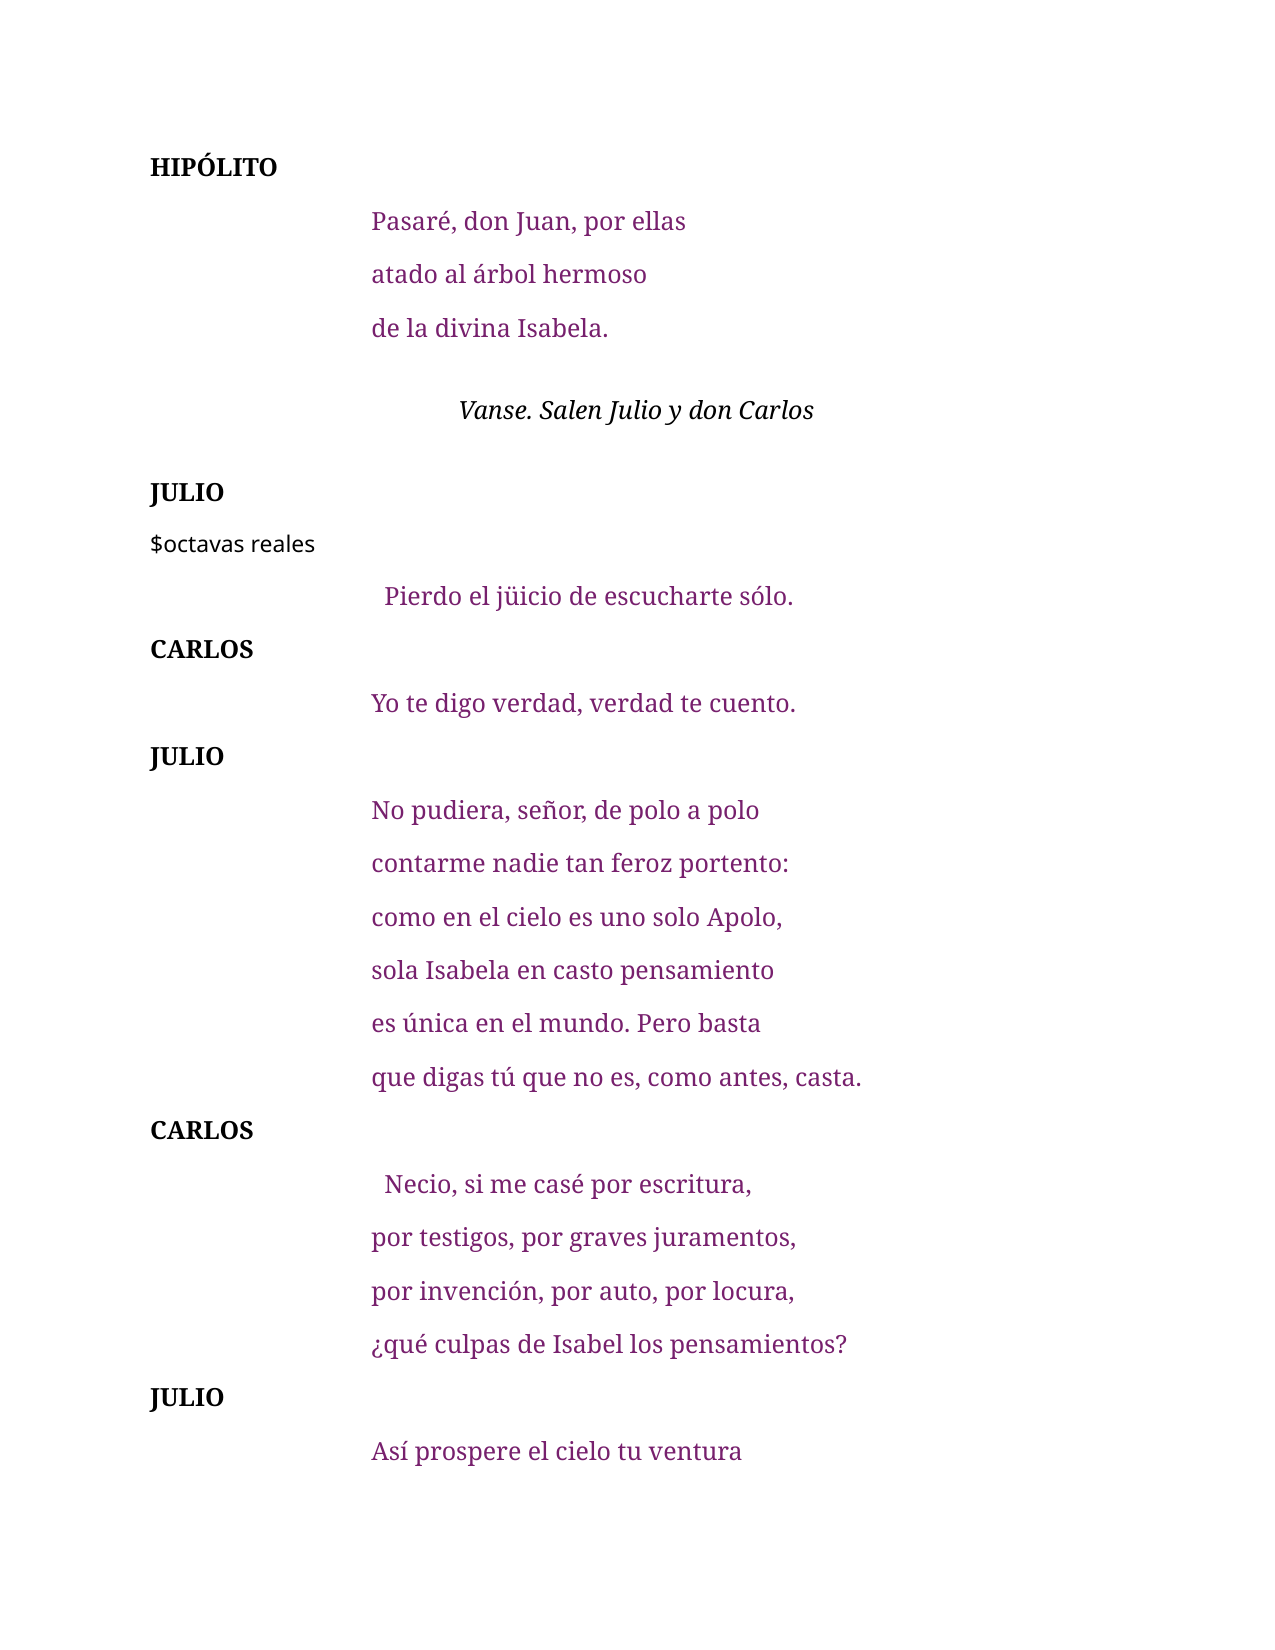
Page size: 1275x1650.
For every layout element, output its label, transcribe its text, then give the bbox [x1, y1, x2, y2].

text atado al árbol hermoso [150, 257, 1125, 291]
text por invención, por auto, por locura, [150, 1273, 1125, 1307]
text ¿qué culpas de Isabel los pensamientos? [150, 1327, 1125, 1361]
text julio [150, 739, 1125, 773]
text por testigos, por graves juramentos, [150, 1220, 1125, 1254]
text No pudiera, señor, de polo a polo [150, 792, 1125, 826]
text que digas tú que no es, como antes, casta. [150, 1059, 1125, 1093]
text Necio, si me casé por escritura, [150, 1166, 1125, 1200]
text contarme nadie tan feroz portento: [150, 846, 1125, 880]
text sola Isabela en casto pensamiento [150, 953, 1125, 987]
text $octavas reales [150, 528, 1125, 559]
text Pasaré, don Juan, por ellas [150, 203, 1125, 237]
text carlos [150, 632, 1125, 666]
text como en el cielo es uno solo Apolo, [150, 899, 1125, 933]
text es única en el mundo. Pero basta [150, 1006, 1125, 1040]
text Yo te digo verdad, verdad te cuento. [150, 685, 1125, 719]
text de la divina Isabela. [150, 310, 1125, 344]
text julio [150, 475, 1125, 509]
text Vanse. Salen Julio y don Carlos [150, 392, 1125, 427]
text carlos [150, 1113, 1125, 1147]
text Pierdo el jüicio de escucharte sólo. [150, 578, 1125, 613]
text hipólito [150, 150, 1125, 184]
text Así prospere el cielo tu ventura [150, 1433, 1125, 1468]
text julio [150, 1380, 1125, 1414]
